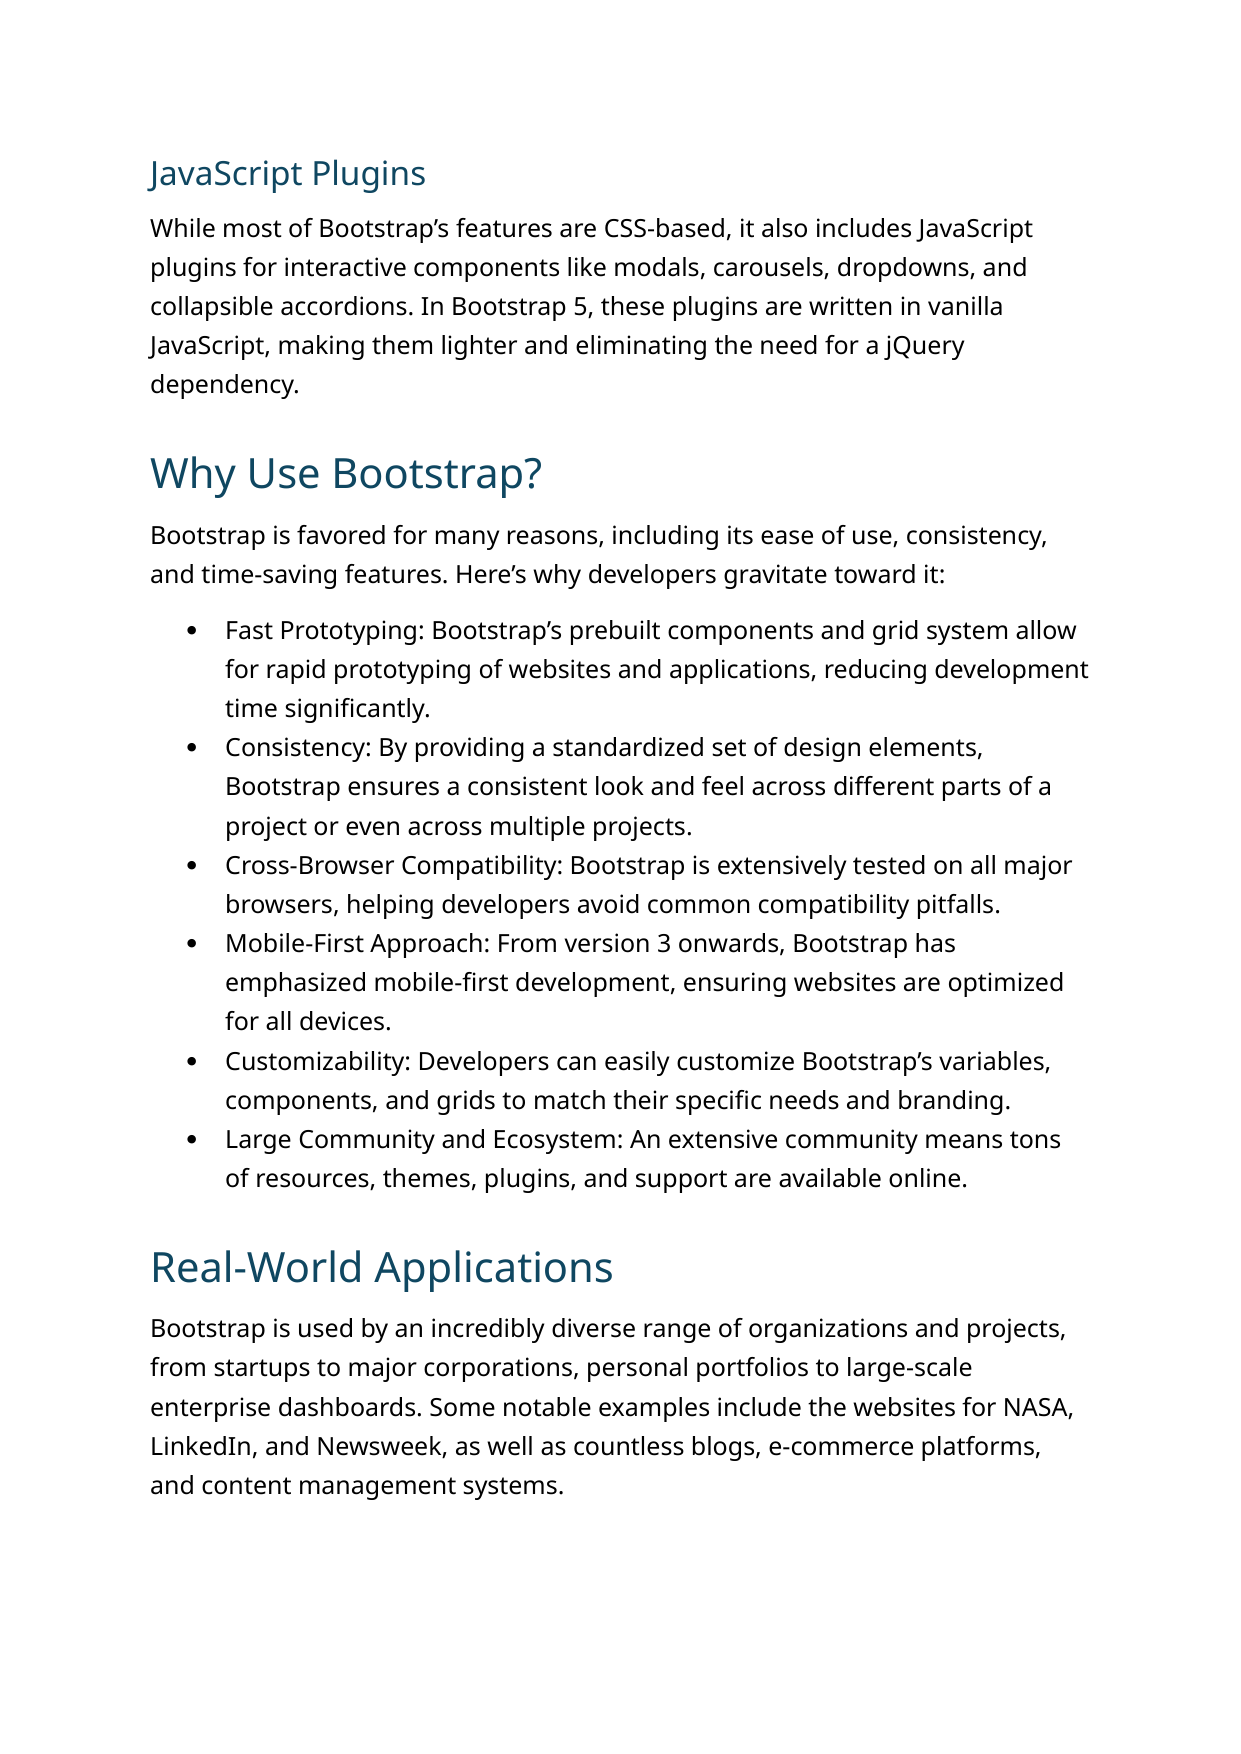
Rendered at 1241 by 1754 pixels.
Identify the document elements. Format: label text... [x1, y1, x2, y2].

subtitle JavaScript Plugins [150, 150, 1090, 195]
list Cross-Browser Compatibility: Bootstrap is extensively tested on all major browsers, helping developers avoid common compatibility pitfalls. [187, 847, 1090, 921]
list Large Community and Ecosystem: An extensive community means tons of resources, themes, plugins, and support are available online. [187, 1122, 1090, 1195]
list Fast Prototyping: Bootstrap’s prebuilt components and grid system allow for rapid prototyping of websites and applications, reducing development time significantly. [187, 612, 1090, 725]
subtitle Why Use Bootstrap? [150, 444, 1090, 501]
text While most of Bootstrap’s features are CSS-based, it also includes JavaScript plugins for interactive components like modals, carousels, dropdowns, and collapsible accordions. In Bootstrap 5, these plugins are written in vanilla JavaScript, making them lighter and eliminating the need for a jQuery dependency. [150, 211, 1090, 401]
list Customizability: Developers can easily customize Bootstrap’s variables, components, and grids to match their specific needs and branding. [187, 1043, 1090, 1116]
text Bootstrap is used by an incredibly diverse range of organizations and projects, from startups to major corporations, personal portfolios to large-scale enterprise dashboards. Some notable examples include the websites for NASA, LinkedIn, and Newsweek, as well as countless blogs, e-commerce platforms, and content management systems. [150, 1311, 1090, 1502]
text Bootstrap is favored for many reasons, including its ease of use, consistency, and time-saving features. Here’s why developers gravitate toward it: [150, 517, 1090, 591]
list Mobile-First Approach: From version 3 onwards, Bootstrap has emphasized mobile-first development, ensuring websites are optimized for all devices. [187, 926, 1090, 1038]
subtitle Real-World Applications [150, 1237, 1090, 1294]
list Consistency: By providing a standardized set of design elements, Bootstrap ensures a consistent look and feel across different parts of a project or even across multiple projects. [187, 730, 1090, 842]
